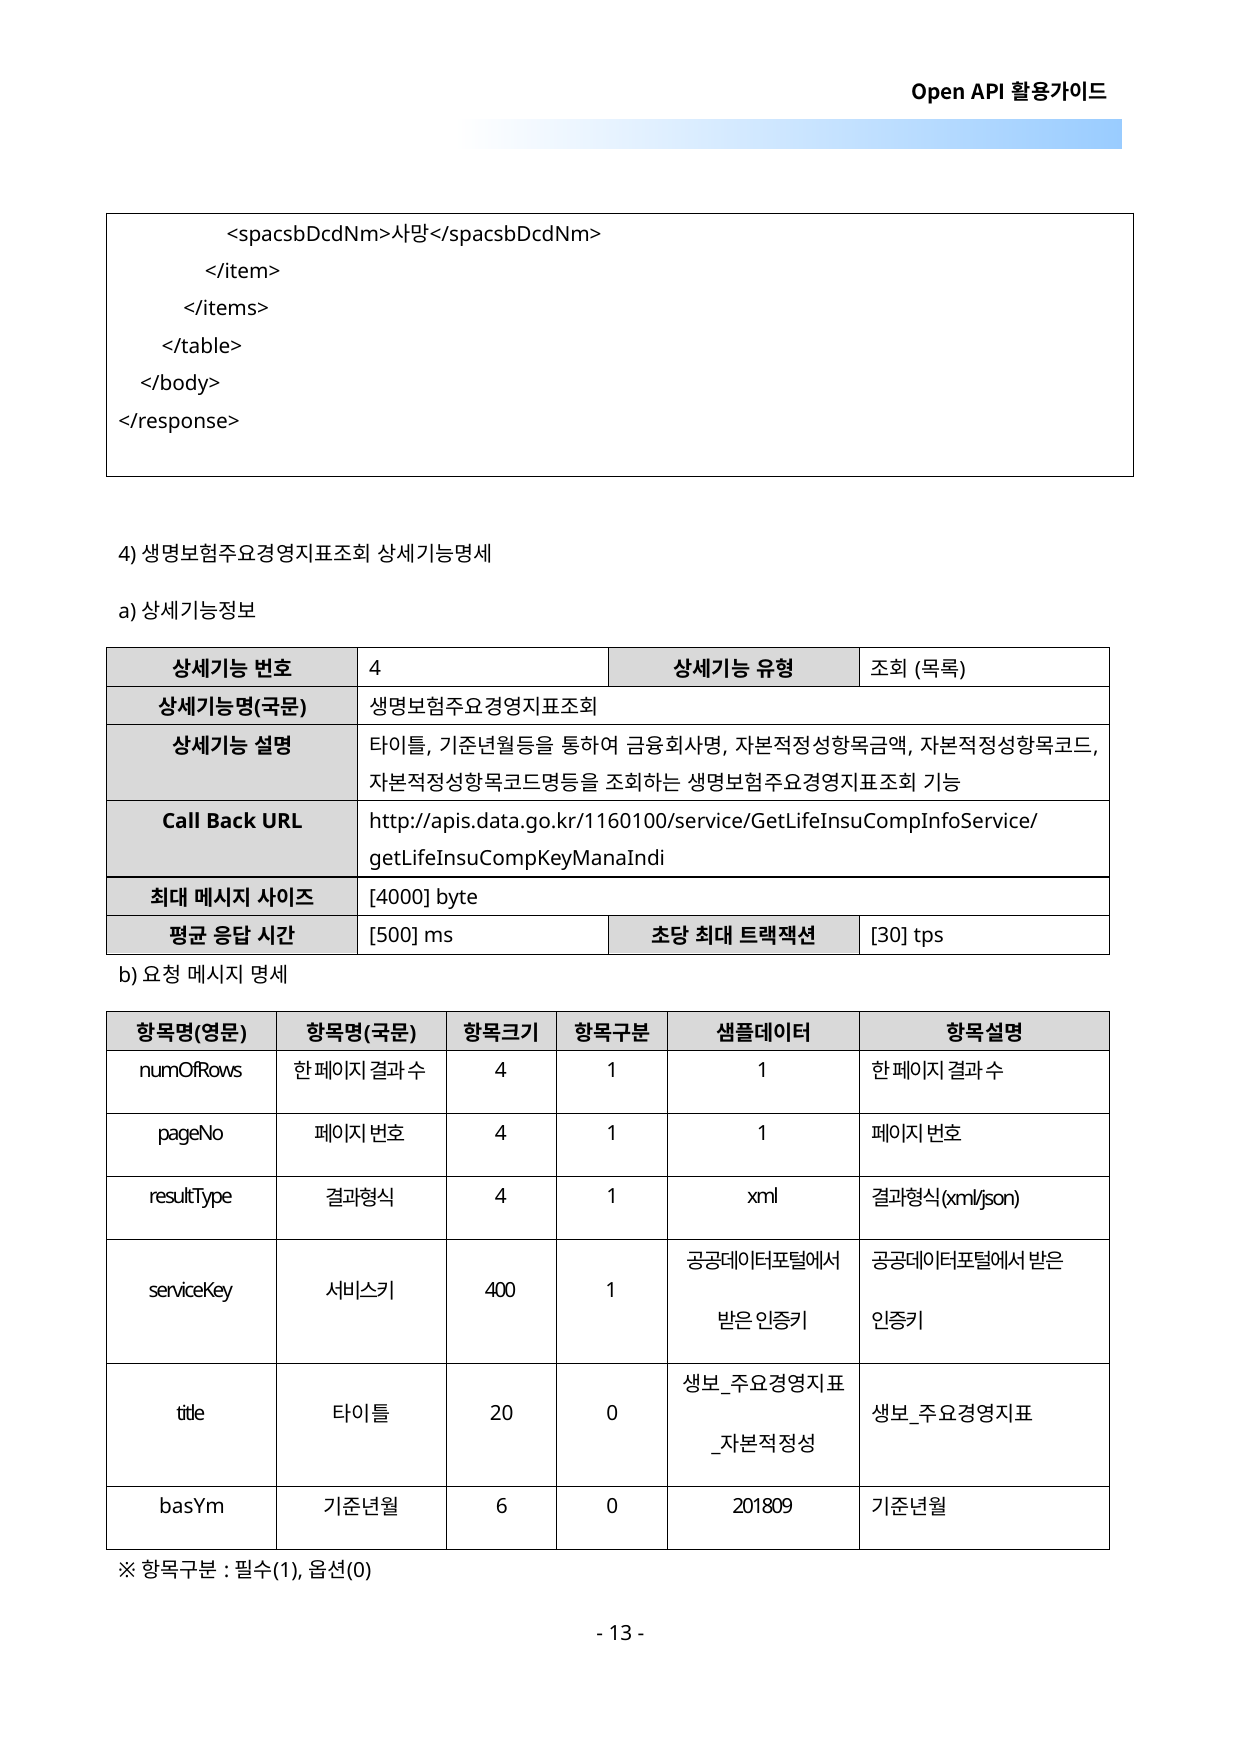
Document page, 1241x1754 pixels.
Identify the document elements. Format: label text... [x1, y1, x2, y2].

table_cell 1 [668, 1114, 859, 1176]
table_cell 상세기능 설명 [107, 725, 357, 800]
table_header 항목설명 [860, 1012, 1109, 1050]
table_cell 201809 [668, 1487, 859, 1549]
table_cell http://apis.data.go.kr/1160100/service/GetLifeInsuCompInfoService/getLifeInsuCompKeyManaIndi [358, 801, 1109, 876]
table_cell resultType [107, 1177, 276, 1239]
text a) 상세기능정보 [118, 591, 1122, 628]
table_cell 400 [447, 1240, 556, 1363]
table_cell 결과형식 [277, 1177, 446, 1239]
table_cell 기준년월 [277, 1487, 446, 1549]
table_cell 공공데이터포털에서 받은 인증키 [668, 1240, 859, 1363]
text b) 요청 메시지 명세 [118, 954, 1122, 992]
table_cell 0 [557, 1487, 667, 1549]
table_cell 페이지 번호 [860, 1114, 1109, 1176]
table_header 샘플데이터 [668, 1012, 859, 1050]
table_header 항목명(국문) [277, 1012, 446, 1050]
table_cell 1 [557, 1051, 667, 1113]
table_cell 4 [447, 1051, 556, 1113]
text ※ 항목구분 : 필수(1), 옵션(0) [118, 1550, 1122, 1588]
table_cell 평균 응답 시간 [107, 916, 357, 953]
table_cell [4000] byte [358, 878, 1109, 915]
table_cell 20 [447, 1364, 556, 1486]
table_cell 0 [557, 1364, 667, 1486]
text 4) 생명보험주요경영지표조회 상세기능명세 [118, 534, 1122, 572]
table_cell 결과형식(xml/json) [860, 1177, 1109, 1239]
table_cell serviceKey [107, 1240, 276, 1363]
table_cell 타이틀, 기준년월등을 통하여 금융회사명, 자본적정성항목금액, 자본적정성항목코드, 자본적정성항목코드명등을 조회하는 생명보험주요경영지표조회 기능 [358, 725, 1109, 800]
table_cell title [107, 1364, 276, 1486]
table_cell [500] ms [358, 916, 608, 953]
table_cell 1 [557, 1177, 667, 1239]
table_cell basYm [107, 1487, 276, 1549]
table_cell numOfRows [107, 1051, 276, 1113]
table_cell 공공데이터포털에서 받은 인증키 [860, 1240, 1109, 1363]
table_cell xml [668, 1177, 859, 1239]
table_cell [107, 214, 1133, 476]
table_cell 생보_주요경영지표_자본적정성 [668, 1364, 859, 1486]
table_cell 최대 메시지 사이즈 [107, 878, 357, 915]
table_cell 4 [447, 1114, 556, 1176]
table_cell 1 [557, 1114, 667, 1176]
table_header 4 [358, 648, 608, 686]
table_cell Call Back URL [107, 801, 357, 876]
table_cell 타이틀 [277, 1364, 446, 1486]
table_header 조회 (목록) [860, 648, 1109, 686]
table_header 항목크기 [447, 1012, 556, 1050]
table_cell 1 [557, 1240, 667, 1363]
table_cell 상세기능명(국문) [107, 687, 357, 724]
table_cell 한 페이지 결과 수 [277, 1051, 446, 1113]
table_cell 생명보험주요경영지표조회 [358, 687, 1109, 724]
table_cell 6 [447, 1487, 556, 1549]
table_cell [30] tps [860, 916, 1109, 953]
table_header 항목명(영문) [107, 1012, 276, 1050]
table_cell 초당 최대 트랙잭션 [609, 916, 859, 953]
table_cell 4 [447, 1177, 556, 1239]
table_cell 서비스키 [277, 1240, 446, 1363]
table_cell 한 페이지 결과 수 [860, 1051, 1109, 1113]
table_cell 기준년월 [860, 1487, 1109, 1549]
table_cell 1 [668, 1051, 859, 1113]
table_header 상세기능 번호 [107, 648, 357, 686]
table_cell 페이지 번호 [277, 1114, 446, 1176]
table_cell 생보_주요경영지표 [860, 1364, 1109, 1486]
table_header 상세기능 유형 [609, 648, 859, 686]
table_header 항목구분 [557, 1012, 667, 1050]
table_cell pageNo [107, 1114, 276, 1176]
